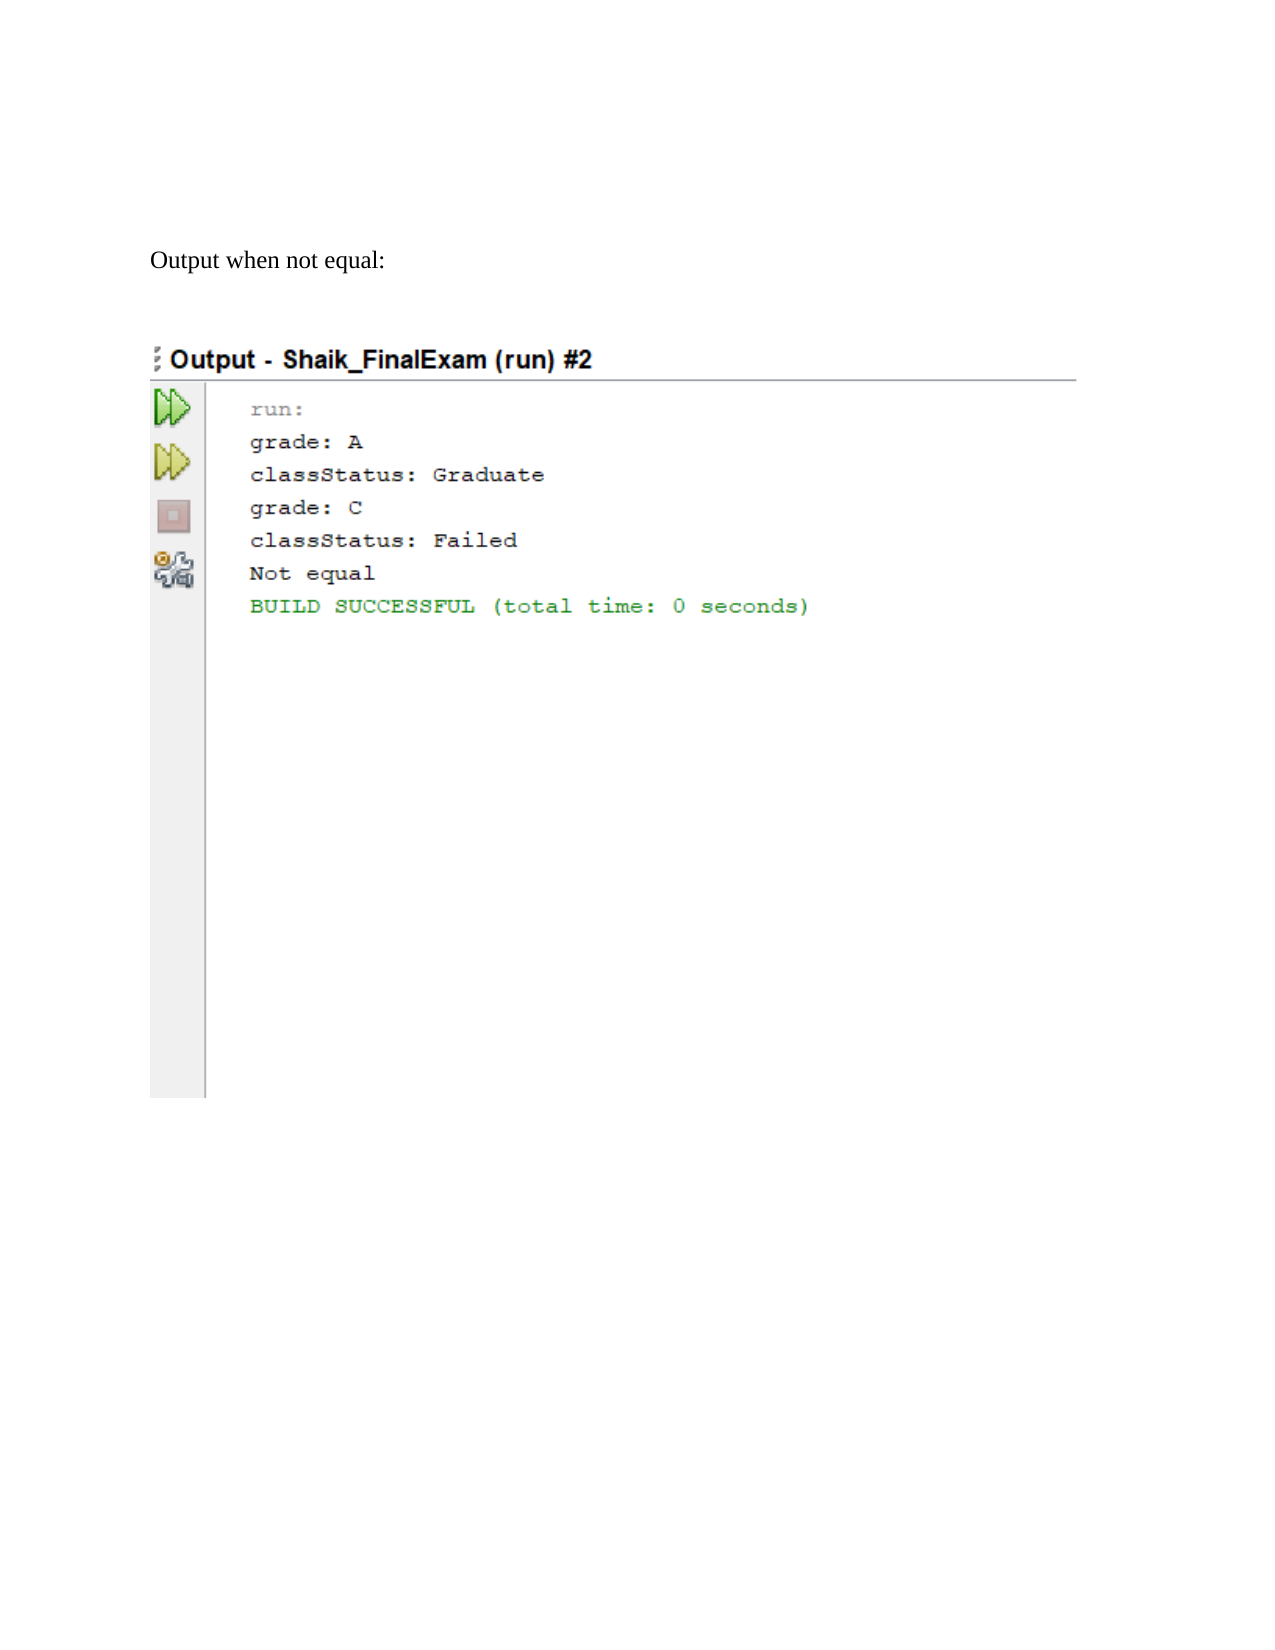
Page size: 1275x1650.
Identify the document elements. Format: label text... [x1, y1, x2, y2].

picture [150, 340, 1077, 1098]
text Output when not equal: [150, 245, 1125, 274]
